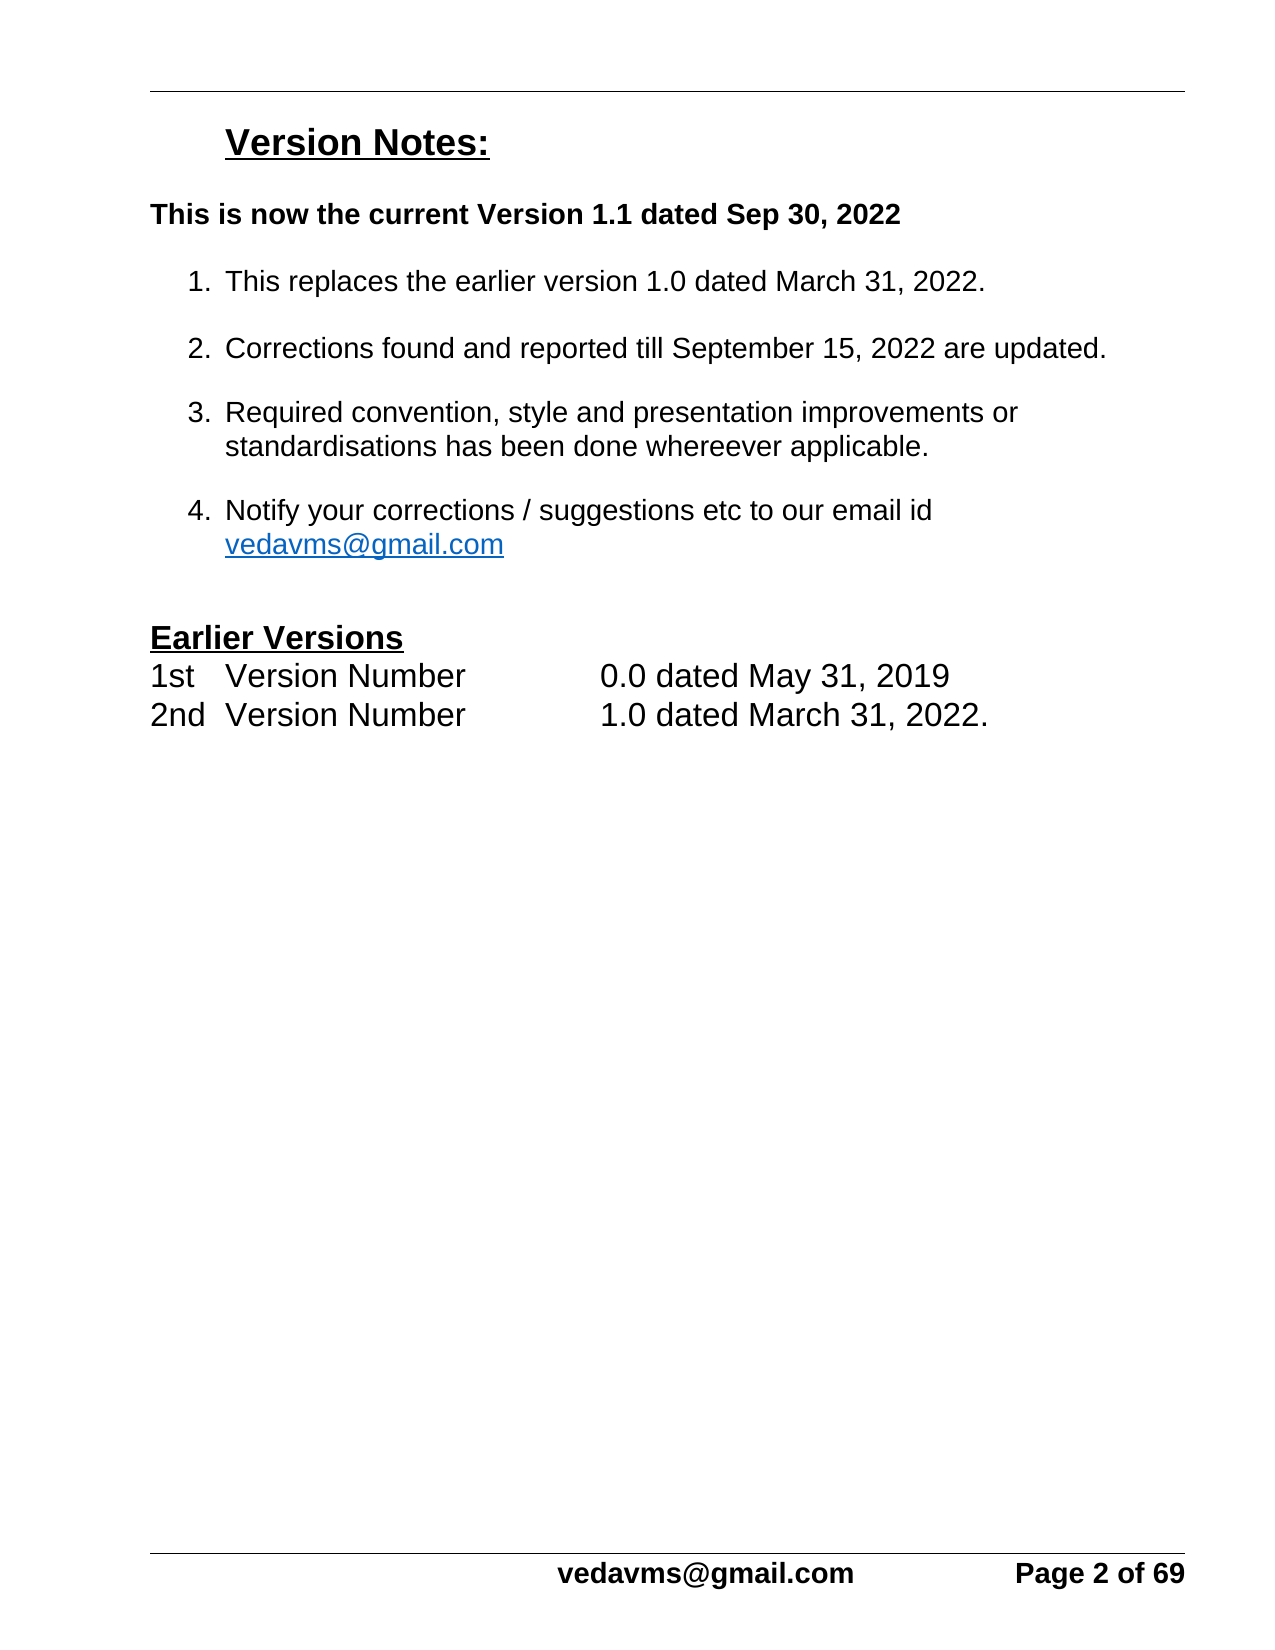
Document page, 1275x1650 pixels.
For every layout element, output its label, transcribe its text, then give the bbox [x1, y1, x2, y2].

text 1st Version Number 0.0 dated May 31, 2019 [150, 656, 1185, 694]
list Notify your corrections / suggestions etc to our email id vedavms@gmail.com [187, 493, 1185, 560]
list This replaces the earlier version 1.0 dated March 31, 2022. [187, 264, 1185, 298]
text Version Notes: [150, 121, 1185, 164]
text This is now the current Version 1.1 dated Sep 30, 2022 [150, 197, 1185, 231]
list Corrections found and reported till September 15, 2022 are updated. [187, 331, 1185, 365]
list Required convention, style and presentation improvements or standardisations has been done whereever applicable. [187, 396, 1185, 463]
text Earlier Versions [150, 618, 1185, 656]
text 2nd Version Number 1.0 dated March 31, 2022. [150, 694, 1185, 733]
